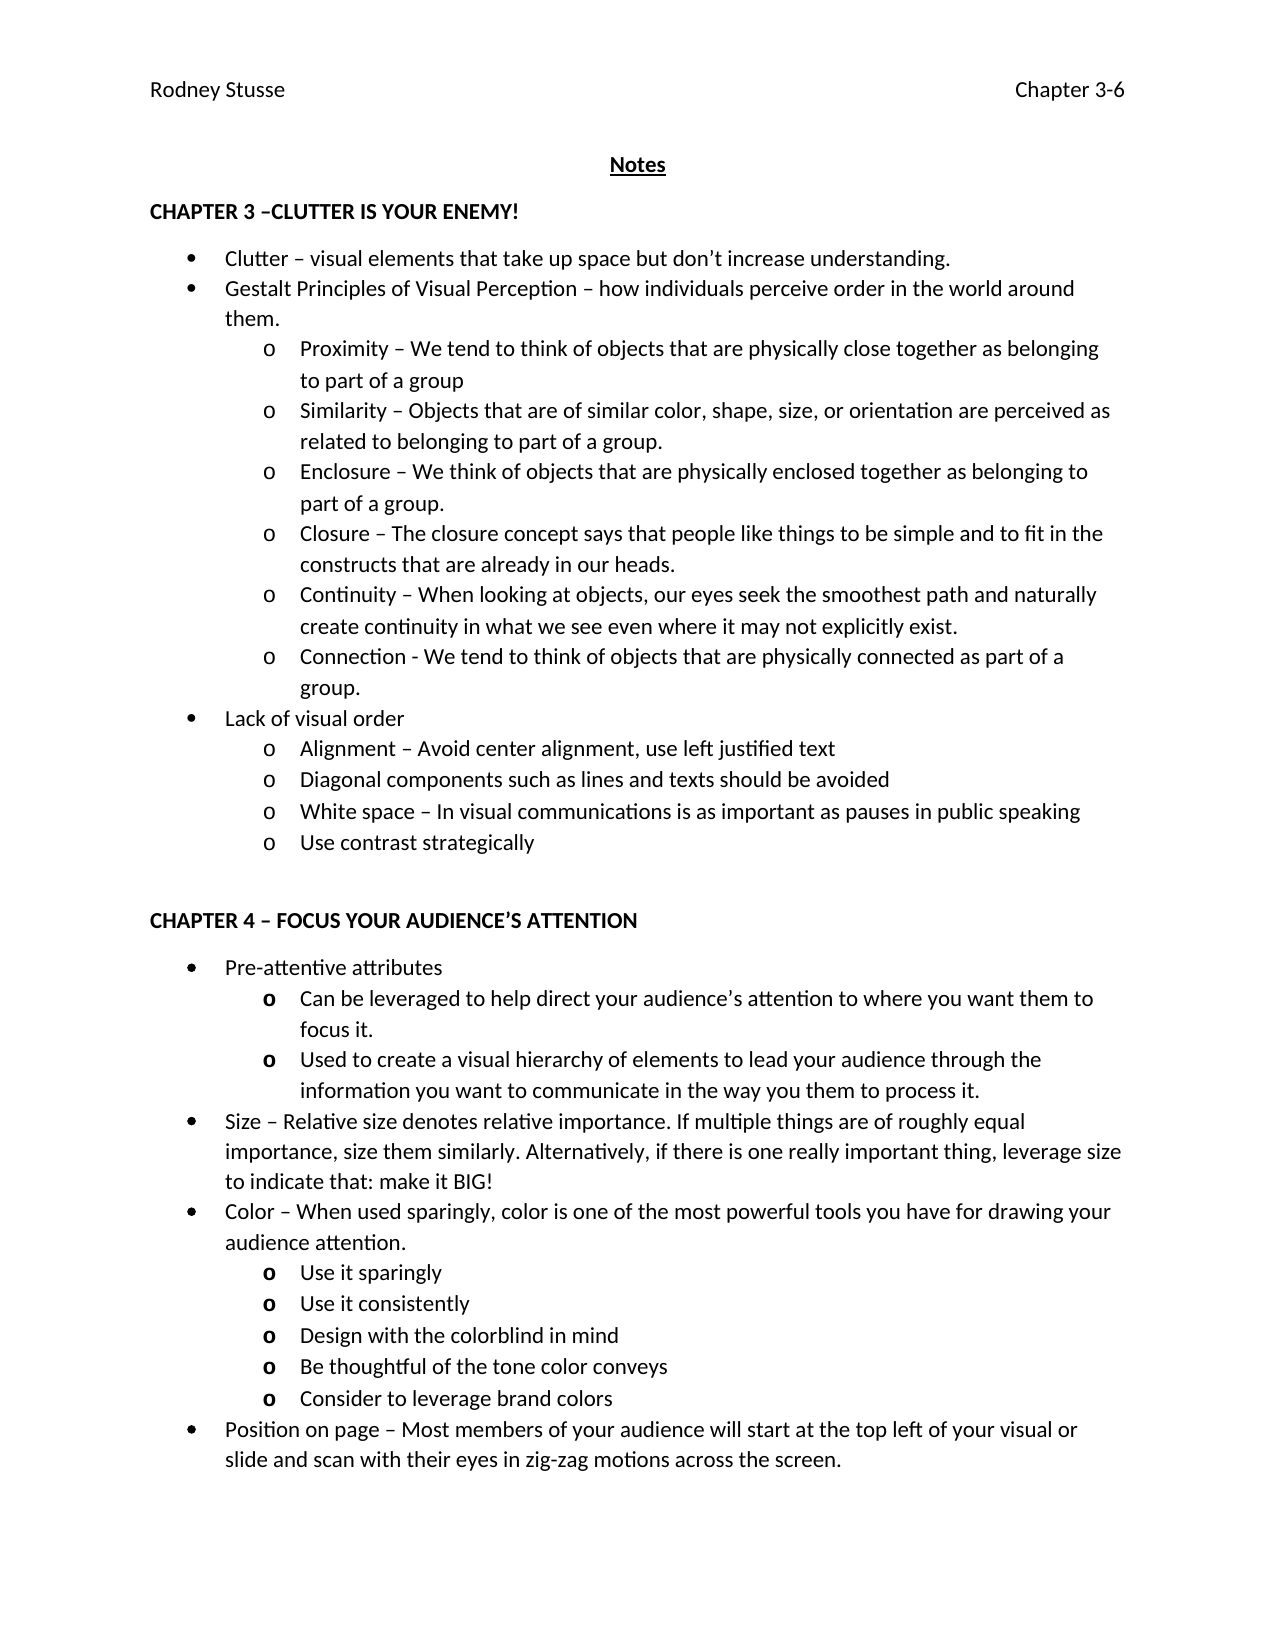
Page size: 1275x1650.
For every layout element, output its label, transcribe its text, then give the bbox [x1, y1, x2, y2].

list White space – In visual communications is as important as pauses in public speaking [262, 797, 1125, 826]
list Used to create a visual hierarchy of elements to lead your audience through the information you want to communicate in the way you them to process it. [262, 1045, 1125, 1105]
list Clutter – visual elements that take up space but don’t increase understanding. [187, 244, 1125, 272]
list Continuity – When looking at objects, our eyes seek the smoothest path and naturally create continuity in what we see even where it may not explicitly exist. [262, 581, 1125, 640]
list Similarity – Objects that are of similar color, shape, size, or orientation are perceived as related to belonging to part of a group. [262, 396, 1125, 455]
list Pre-attentive attributes [187, 953, 1125, 982]
text CHAPTER 4 – FOCUS YOUR AUDIENCE’S ATTENTION [150, 907, 1125, 935]
list Design with the colorblind in mind [262, 1321, 1125, 1350]
list Connection - We tend to think of objects that are physically connected as part of a group. [262, 642, 1125, 702]
list Enclosure – We think of objects that are physically enclosed together as belonging to part of a group. [262, 457, 1125, 517]
list Diagonal components such as lines and texts should be avoided [262, 765, 1125, 794]
list Use contrast strategically [262, 828, 1125, 857]
list Color – When used sparingly, color is one of the most powerful tools you have for drawing your audience attention. [187, 1197, 1125, 1256]
list Be thoughtful of the tone color conveys [262, 1352, 1125, 1381]
list Position on page – Most members of your audience will start at the top left of your visual or slide and scan with their eyes in zig-zag motions across the screen. [187, 1415, 1125, 1473]
list Closure – The closure concept says that people like things to be simple and to fit in the constructs that are already in our heads. [262, 519, 1125, 578]
list Size – Relative size denotes relative importance. If multiple things are of roughly equal importance, size them similarly. Alternatively, if there is one really important thing, leverage size to indicate that: make it BIG! [187, 1107, 1125, 1195]
list Proximity – We tend to think of objects that are physically close together as belonging to part of a group [262, 334, 1125, 394]
list Consider to leverage brand colors [262, 1384, 1125, 1413]
list Can be leveraged to help direct your audience’s attention to where you want them to focus it. [262, 984, 1125, 1043]
list Gestalt Principles of Visual Perception – how individuals perceive order in the world around them. [187, 274, 1125, 332]
list Use it sparingly [262, 1258, 1125, 1287]
list Use it consistently [262, 1289, 1125, 1318]
text CHAPTER 3 –CLUTTER IS YOUR ENEMY! [150, 197, 1125, 225]
text Notes [150, 150, 1125, 178]
list Lack of visual order [187, 704, 1125, 732]
list Alignment – Avoid center alignment, use left justified text [262, 734, 1125, 763]
